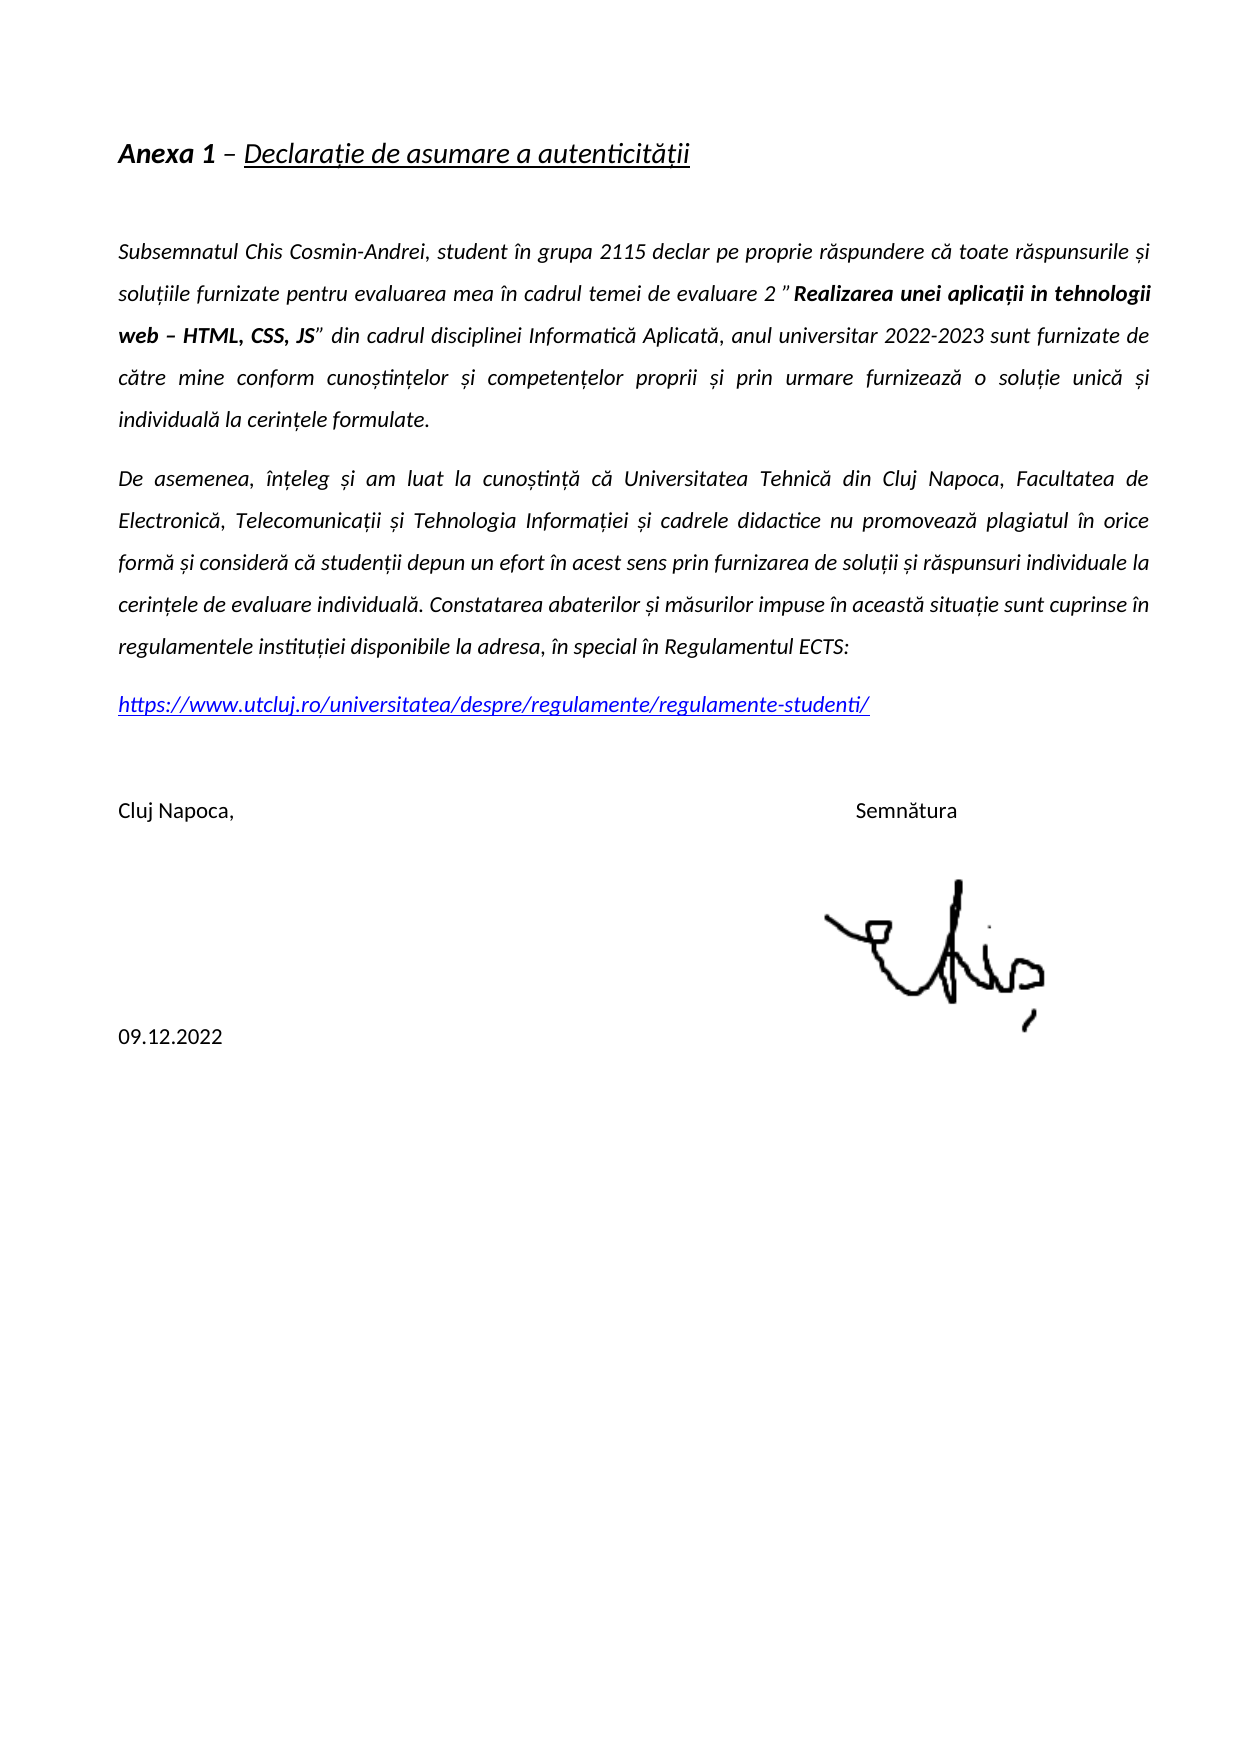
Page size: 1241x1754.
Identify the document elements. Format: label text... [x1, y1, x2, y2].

picture [781, 843, 1093, 1045]
text Cluj Napoca, Semnătura [118, 796, 1152, 824]
text https://www.utcluj.ro/universitatea/despre/regulamente/regulamente-studenti/ [118, 691, 1152, 719]
text Subsemnatul Chis Cosmin-Andrei, student în grupa 2115 declar pe proprie răspundere că toate răspunsurile și soluțiile furnizate pentru evaluarea mea în cadrul temei de evaluare 2 ”Realizarea unei aplicații in tehnologii web – HTML, CSS, JS” din cadrul disciplinei Informatică Aplicată, anul universitar 2022-2023 sunt furnizate de către mine conform cunoștințelor și competențelor proprii și prin urmare furnizează o soluție unică și individuală la cerințele formulate. [118, 237, 1152, 433]
text Anexa 1 – Declarație de asumare a autenticității [118, 136, 1152, 171]
text De asemenea, înțeleg și am luat la cunoștință că Universitatea Tehnică din Cluj Napoca, Facultatea de Electronică, Telecomunicații și Tehnologia Informației și cadrele didactice nu promovează plagiatul în orice formă și consideră că studenții depun un efort în acest sens prin furnizarea de soluții și răspunsuri individuale la cerințele de evaluare individuală. Constatarea abaterilor și măsurilor impuse în această situație sunt cuprinse în regulamentele instituției disponibile la adresa, în special în Regulamentul ECTS: [118, 464, 1152, 660]
